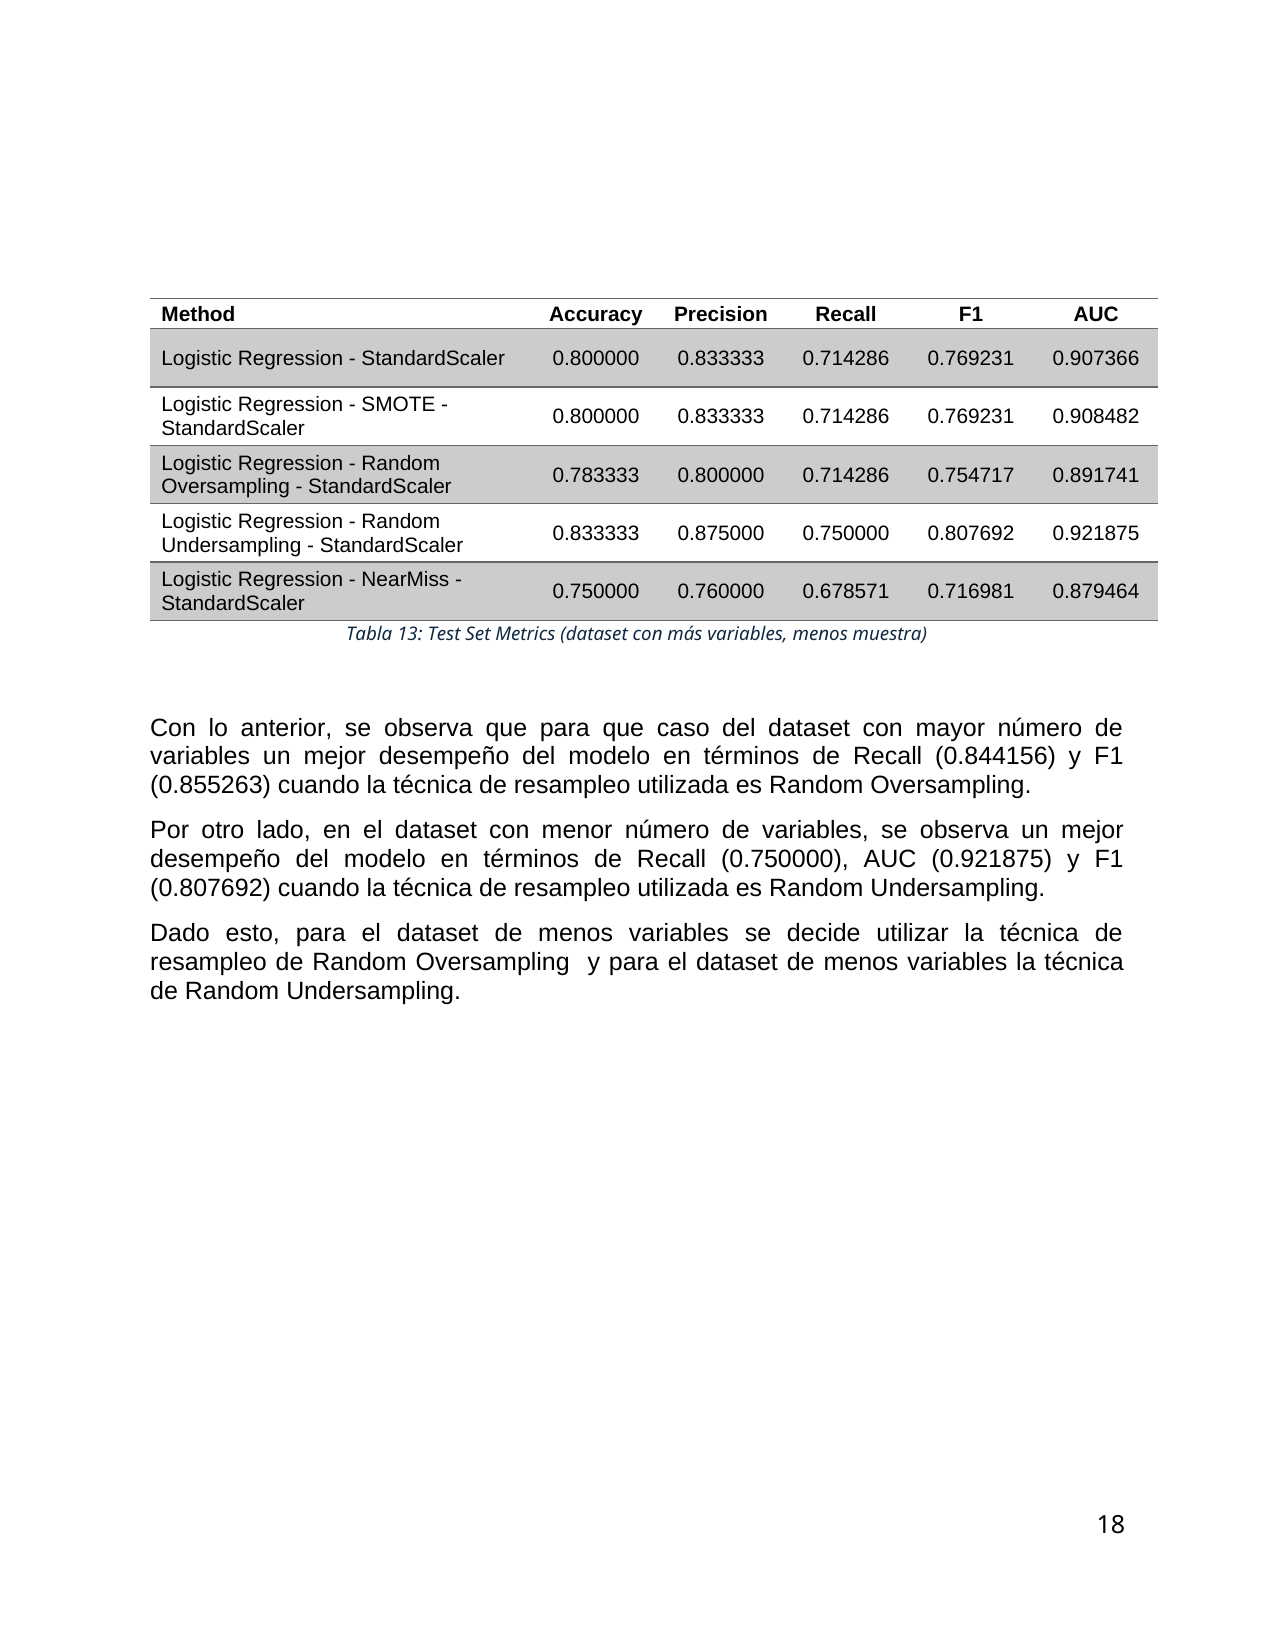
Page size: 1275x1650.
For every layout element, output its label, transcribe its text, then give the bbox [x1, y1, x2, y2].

table_header F1 [908, 299, 1033, 328]
table_cell 0.875000 [658, 504, 783, 561]
table_header Precision [658, 299, 783, 328]
table_cell 0.921875 [1033, 504, 1158, 561]
table_cell 0.750000 [783, 504, 908, 561]
table_cell Logistic Regression - NearMiss - StandardScaler [150, 563, 533, 620]
table_cell 0.769231 [908, 329, 1033, 386]
table_cell 0.714286 [783, 388, 908, 445]
text Por otro lado, en el dataset con menor número de variables, se observa un mejor desempeño del modelo en términos de Recall (0.750000), AUC (0.921875) y F1 (0.807692) cuando la técnica de resampleo utilizada es Random Undersampling. [150, 815, 1125, 902]
table_cell 0.891741 [1033, 446, 1158, 503]
table_cell 0.714286 [783, 329, 908, 386]
table_cell 0.750000 [533, 563, 658, 620]
table_cell 0.807692 [908, 504, 1033, 561]
table_header Accuracy [533, 299, 658, 328]
table_cell 0.769231 [908, 388, 1033, 445]
table_cell 0.716981 [908, 563, 1033, 620]
table_cell 0.678571 [783, 563, 908, 620]
table_cell Logistic Regression - SMOTE - StandardScaler [150, 388, 533, 445]
text Tabla 13: Test Set Metrics (dataset con más variables, menos muestra) [150, 621, 1125, 646]
table_cell 0.833333 [658, 388, 783, 445]
table_cell 0.800000 [658, 446, 783, 503]
table_cell 0.833333 [658, 329, 783, 386]
table_cell 0.908482 [1033, 388, 1158, 445]
table_cell 0.800000 [533, 329, 658, 386]
text Dado esto, para el dataset de menos variables se decide utilizar la técnica de resampleo de Random Oversampling y para el dataset de menos variables la técnica de Random Undersampling. [150, 918, 1125, 1004]
table_header Method [150, 299, 533, 328]
table_cell 0.907366 [1033, 329, 1158, 386]
table_cell 0.783333 [533, 446, 658, 503]
table_cell 0.800000 [533, 388, 658, 445]
table_cell 0.754717 [908, 446, 1033, 503]
table_cell Logistic Regression - Random Oversampling - StandardScaler [150, 446, 533, 503]
text Con lo anterior, se observa que para que caso del dataset con mayor número de variables un mejor desempeño del modelo en términos de Recall (0.844156) y F1 (0.855263) cuando la técnica de resampleo utilizada es Random Oversampling. [150, 712, 1125, 799]
table_cell 0.760000 [658, 563, 783, 620]
table_header Recall [783, 299, 908, 328]
table_header AUC [1033, 299, 1158, 328]
table_cell Logistic Regression - StandardScaler [150, 329, 533, 386]
table_cell 0.879464 [1033, 563, 1158, 620]
table_cell 0.714286 [783, 446, 908, 503]
table_cell 0.833333 [533, 504, 658, 561]
table_cell Logistic Regression - Random Undersampling - StandardScaler [150, 504, 533, 561]
